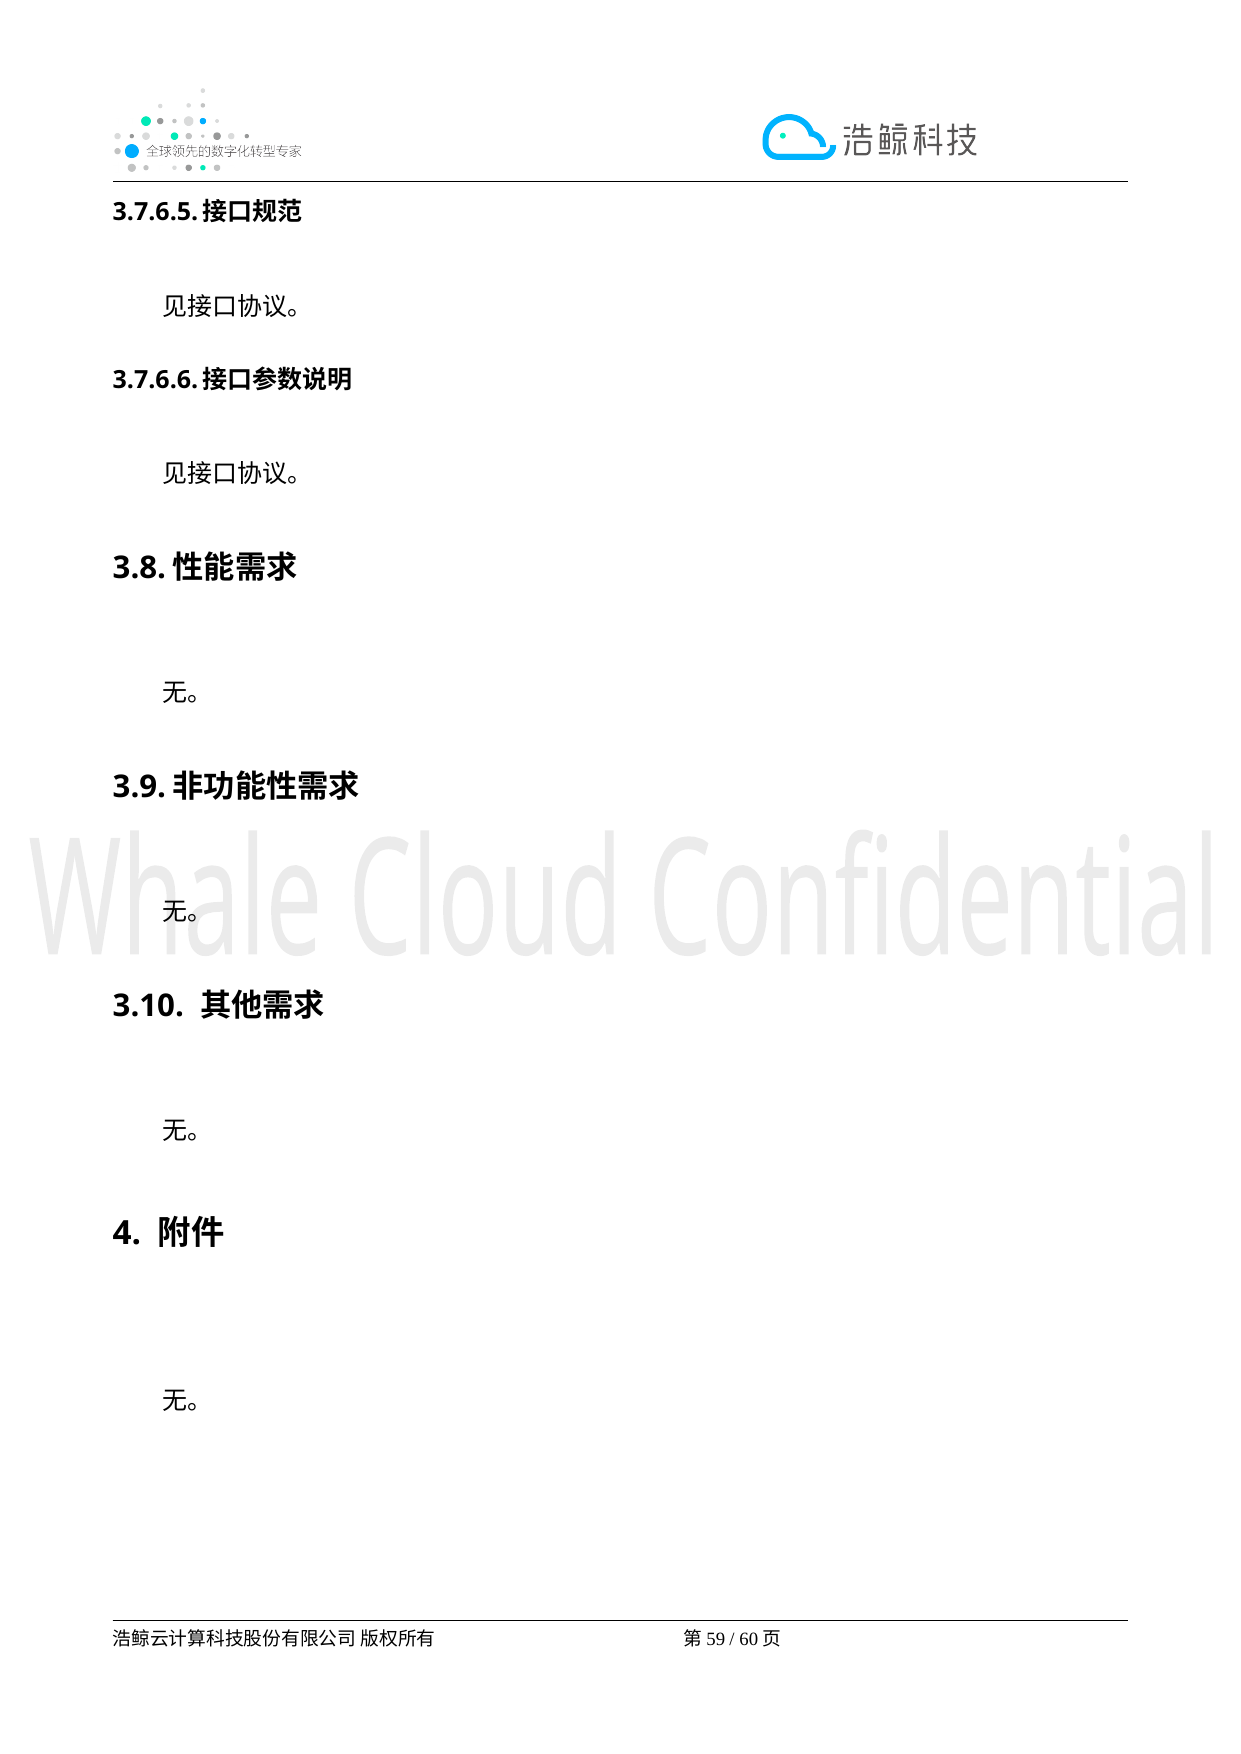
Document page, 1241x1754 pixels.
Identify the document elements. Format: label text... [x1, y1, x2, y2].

text 无。 [112, 668, 1128, 713]
text 无。 [112, 1376, 1128, 1420]
subtitle 非功能性需求 [112, 740, 1128, 828]
subtitle 接口参数说明 [112, 355, 1128, 399]
subtitle 性能需求 [112, 521, 1128, 609]
text 无。 [112, 1106, 1128, 1151]
subtitle 接口规范 [112, 188, 1128, 232]
picture [112, 88, 302, 173]
text 无。 [112, 887, 1128, 932]
text 见接口协议。 [112, 282, 1128, 326]
subtitle 附件 [112, 1186, 1128, 1274]
subtitle 其他需求 [112, 959, 1128, 1047]
text 见接口协议。 [112, 449, 1128, 494]
picture [729, 111, 978, 179]
